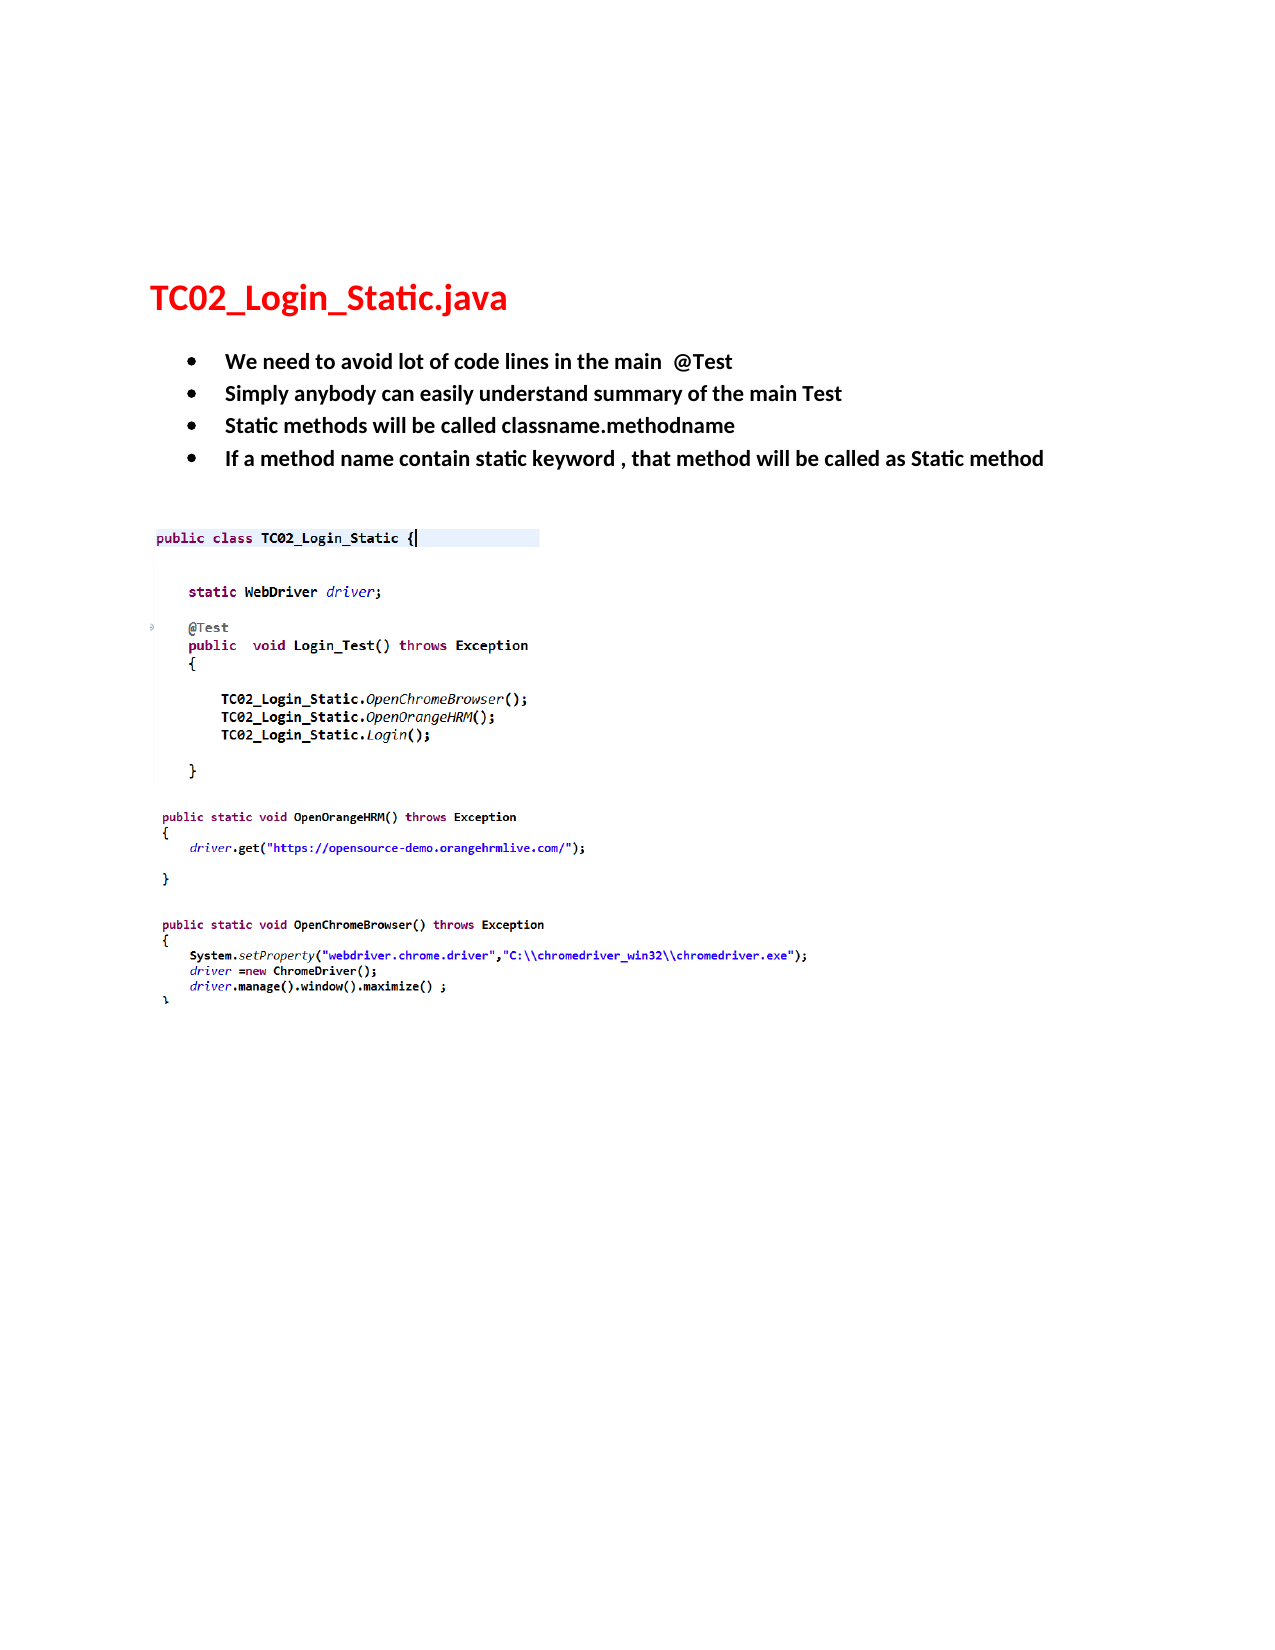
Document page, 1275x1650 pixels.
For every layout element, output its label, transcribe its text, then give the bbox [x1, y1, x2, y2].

list We need to avoid lot of code lines in the main @Test [187, 347, 1125, 375]
list If a method name contain static keyword , that method will be called as Static method [187, 444, 1125, 472]
picture [150, 807, 807, 1004]
list Static methods will be called classname.methodname [187, 411, 1125, 439]
picture [150, 528, 540, 783]
text TC02_Login_Static.java [150, 273, 1125, 319]
list Simply anybody can easily understand summary of the main Test [187, 379, 1125, 407]
